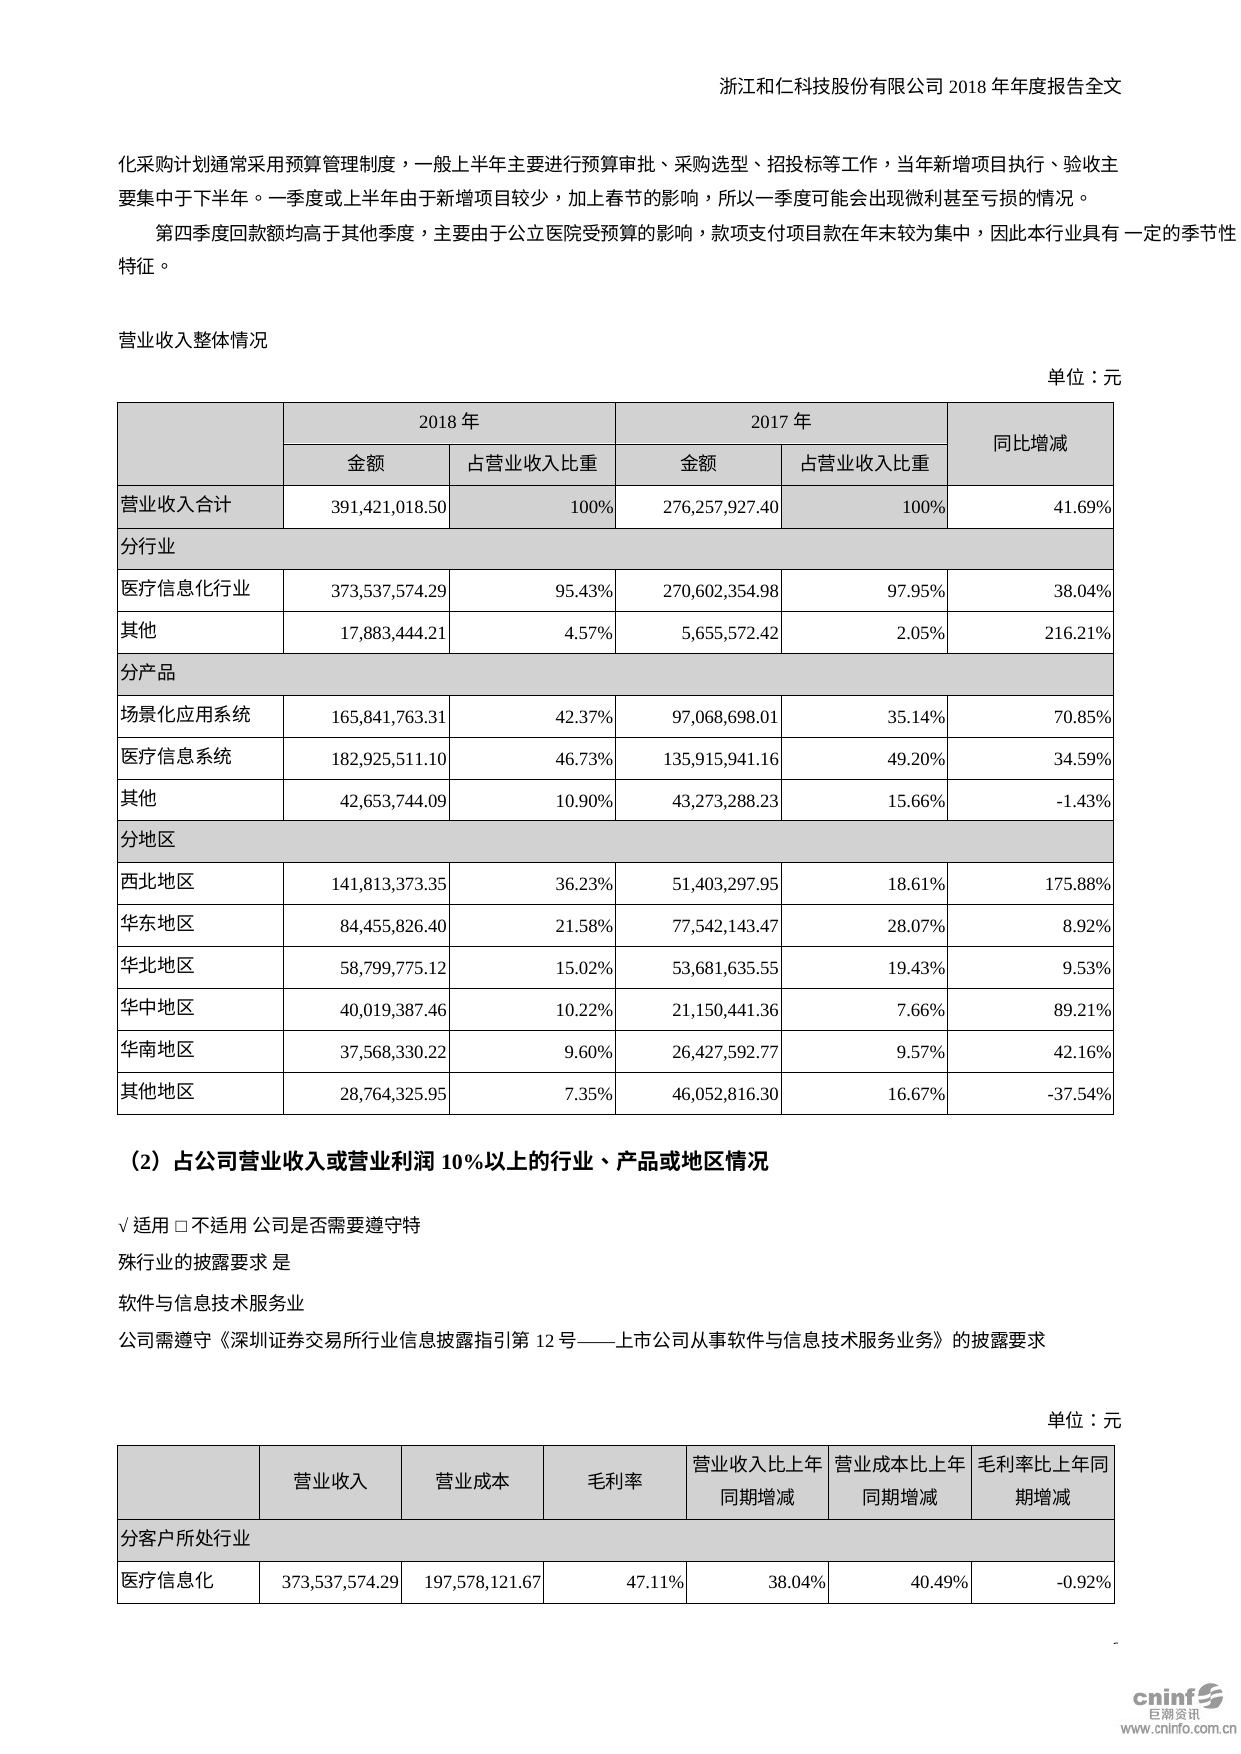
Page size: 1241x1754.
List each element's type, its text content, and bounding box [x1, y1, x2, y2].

table_cell 华北地区 [118, 947, 283, 988]
table_cell 38.04% [948, 570, 1113, 611]
table_cell 49.20% [782, 738, 947, 778]
table_cell 16.67% [782, 1073, 947, 1114]
table_cell -37.54% [948, 1073, 1113, 1114]
table_header 营业成本 [402, 1446, 543, 1519]
table_cell 华东地区 [118, 905, 283, 946]
table_cell 26,427,592.77 [616, 1031, 781, 1072]
table_cell 9.53% [948, 947, 1113, 988]
table_cell 15.66% [782, 780, 947, 820]
table_cell 21.58% [450, 905, 615, 946]
subtitle （2）占公司营业收入或营业利润 10%以上的行业、产品或地区情况 [118, 1146, 1122, 1176]
table_cell -1.43% [948, 780, 1113, 820]
table_cell 37,568,330.22 [284, 1031, 449, 1072]
table_cell 分行业 [118, 529, 1113, 569]
table_cell 其他 [118, 780, 283, 820]
table_cell 10.22% [450, 989, 615, 1030]
table_cell 391,421,018.50 [284, 486, 449, 528]
text √ 适用 □ 不适用 公司是否需要遵守特殊行业的披露要求 是 [118, 1213, 438, 1275]
table_cell 华中地区 [118, 989, 283, 1030]
table_cell 金额 [284, 445, 449, 485]
table_cell 165,841,763.31 [284, 696, 449, 737]
table_cell 21,150,441.36 [616, 989, 781, 1030]
table_header 2018 年 [284, 403, 615, 443]
text 单位：元 [102, 364, 1122, 390]
table_cell 占营业收入比重 [450, 445, 615, 485]
table_cell 270,602,354.98 [616, 570, 781, 611]
table_cell 占营业收入比重 [782, 445, 947, 485]
table_cell 7.66% [782, 989, 947, 1030]
table_cell 17,883,444.21 [284, 612, 449, 653]
table_cell 182,925,511.10 [284, 738, 449, 778]
text 营业收入整体情况 [118, 327, 1122, 352]
text 软件与信息技术服务业 [118, 1290, 438, 1316]
table_cell 53,681,635.55 [616, 947, 781, 988]
text 第四季度回款额均高于其他季度，主要由于公立医院受预算的影响，款项支付项目款在年末较为集中，因此本行业具有 一定的季节性特征。 [118, 220, 1240, 279]
table_cell 西北地区 [118, 863, 283, 904]
table_cell 其他 [118, 612, 283, 653]
table_cell -0.92% [972, 1562, 1114, 1603]
table_cell 46.73% [450, 738, 615, 778]
table_cell 373,537,574.29 [284, 570, 449, 611]
table_cell 8.92% [948, 905, 1113, 946]
picture [1115, 1680, 1240, 1737]
table_cell 58,799,775.12 [284, 947, 449, 988]
table_cell 216.21% [948, 612, 1113, 653]
table_cell 46,052,816.30 [616, 1073, 781, 1114]
table_cell 135,915,941.16 [616, 738, 781, 778]
table_cell 70.85% [948, 696, 1113, 737]
table_header 毛利率 [544, 1446, 686, 1519]
table_header [118, 1446, 259, 1519]
table_cell 营业收入合计 [118, 486, 283, 528]
table_cell 医疗信息化行业 [118, 570, 283, 611]
table_cell 35.14% [782, 696, 947, 737]
table_cell 97,068,698.01 [616, 696, 781, 737]
table_cell 10.90% [450, 780, 615, 820]
table_cell 其他地区 [118, 1073, 283, 1114]
table_cell 医疗信息化 [118, 1562, 259, 1603]
table_cell 金额 [616, 445, 781, 485]
text 单位：元 [1048, 1408, 1240, 1433]
table_cell 95.43% [450, 570, 615, 611]
table_cell 100% [450, 486, 615, 528]
table_cell 97.95% [782, 570, 947, 611]
table_cell 28,764,325.95 [284, 1073, 449, 1114]
table_cell 38.04% [687, 1562, 828, 1603]
table_cell 19.43% [782, 947, 947, 988]
table_cell 43,273,288.23 [616, 780, 781, 820]
table_header 毛利率比上年同 期增减 [972, 1446, 1114, 1519]
table_cell 41.69% [948, 486, 1113, 528]
table_cell 77,542,143.47 [616, 905, 781, 946]
table_cell 84,455,826.40 [284, 905, 449, 946]
table_cell 18.61% [782, 863, 947, 904]
table_cell 分产品 [118, 654, 1113, 695]
table_cell 42.37% [450, 696, 615, 737]
table_cell 40.49% [829, 1562, 971, 1603]
table_cell 5,655,572.42 [616, 612, 781, 653]
table_cell 9.60% [450, 1031, 615, 1072]
text 公司需遵守《深圳证券交易所行业信息披露指引第 12 号——上市公司从事软件与信息技术服务业务》的披露要求 [118, 1328, 1048, 1353]
table_cell 141,813,373.35 [284, 863, 449, 904]
table_cell 40,019,387.46 [284, 989, 449, 1030]
table_header 2017 年 [616, 403, 947, 443]
table_cell 28.07% [782, 905, 947, 946]
table_cell 9.57% [782, 1031, 947, 1072]
table_cell 华南地区 [118, 1031, 283, 1072]
table_header 营业收入比上年 同期增减 [687, 1446, 828, 1519]
table_cell 7.35% [450, 1073, 615, 1114]
table_cell 51,403,297.95 [616, 863, 781, 904]
table_cell 373,537,574.29 [260, 1562, 401, 1603]
table_cell 197,578,121.67 [402, 1562, 543, 1603]
table_cell 4.57% [450, 612, 615, 653]
table_cell 89.21% [948, 989, 1113, 1030]
text 化采购计划通常采用预算管理制度，一般上半年主要进行预算审批、采购选型、招投标等工作，当年新增项目执行、验收主 要集中于下半年。一季度或上半年由于新增项目较少，加上春节的影响，所以一季度可能会出现微利甚至亏损的情况。 [118, 152, 1122, 210]
table_cell 15.02% [450, 947, 615, 988]
table_cell 175.88% [948, 863, 1113, 904]
table_cell 场景化应用系统 [118, 696, 283, 737]
table_cell 分客户所处行业 [118, 1520, 1114, 1561]
table_header 营业收入 [260, 1446, 401, 1519]
table_cell 2.05% [782, 612, 947, 653]
table_cell 47.11% [544, 1562, 686, 1603]
table_header 营业成本比上年 同期增减 [829, 1446, 971, 1519]
table_cell 42,653,744.09 [284, 780, 449, 820]
table_cell 42.16% [948, 1031, 1113, 1072]
table_cell 100% [782, 486, 947, 528]
table_cell 34.59% [948, 738, 1113, 778]
table_cell 分地区 [118, 821, 1113, 862]
table_header [118, 403, 283, 485]
table_header 同比增减 [948, 403, 1113, 485]
table_cell 276,257,927.40 [616, 486, 781, 528]
table_cell 36.23% [450, 863, 615, 904]
table_cell 医疗信息系统 [118, 738, 283, 778]
